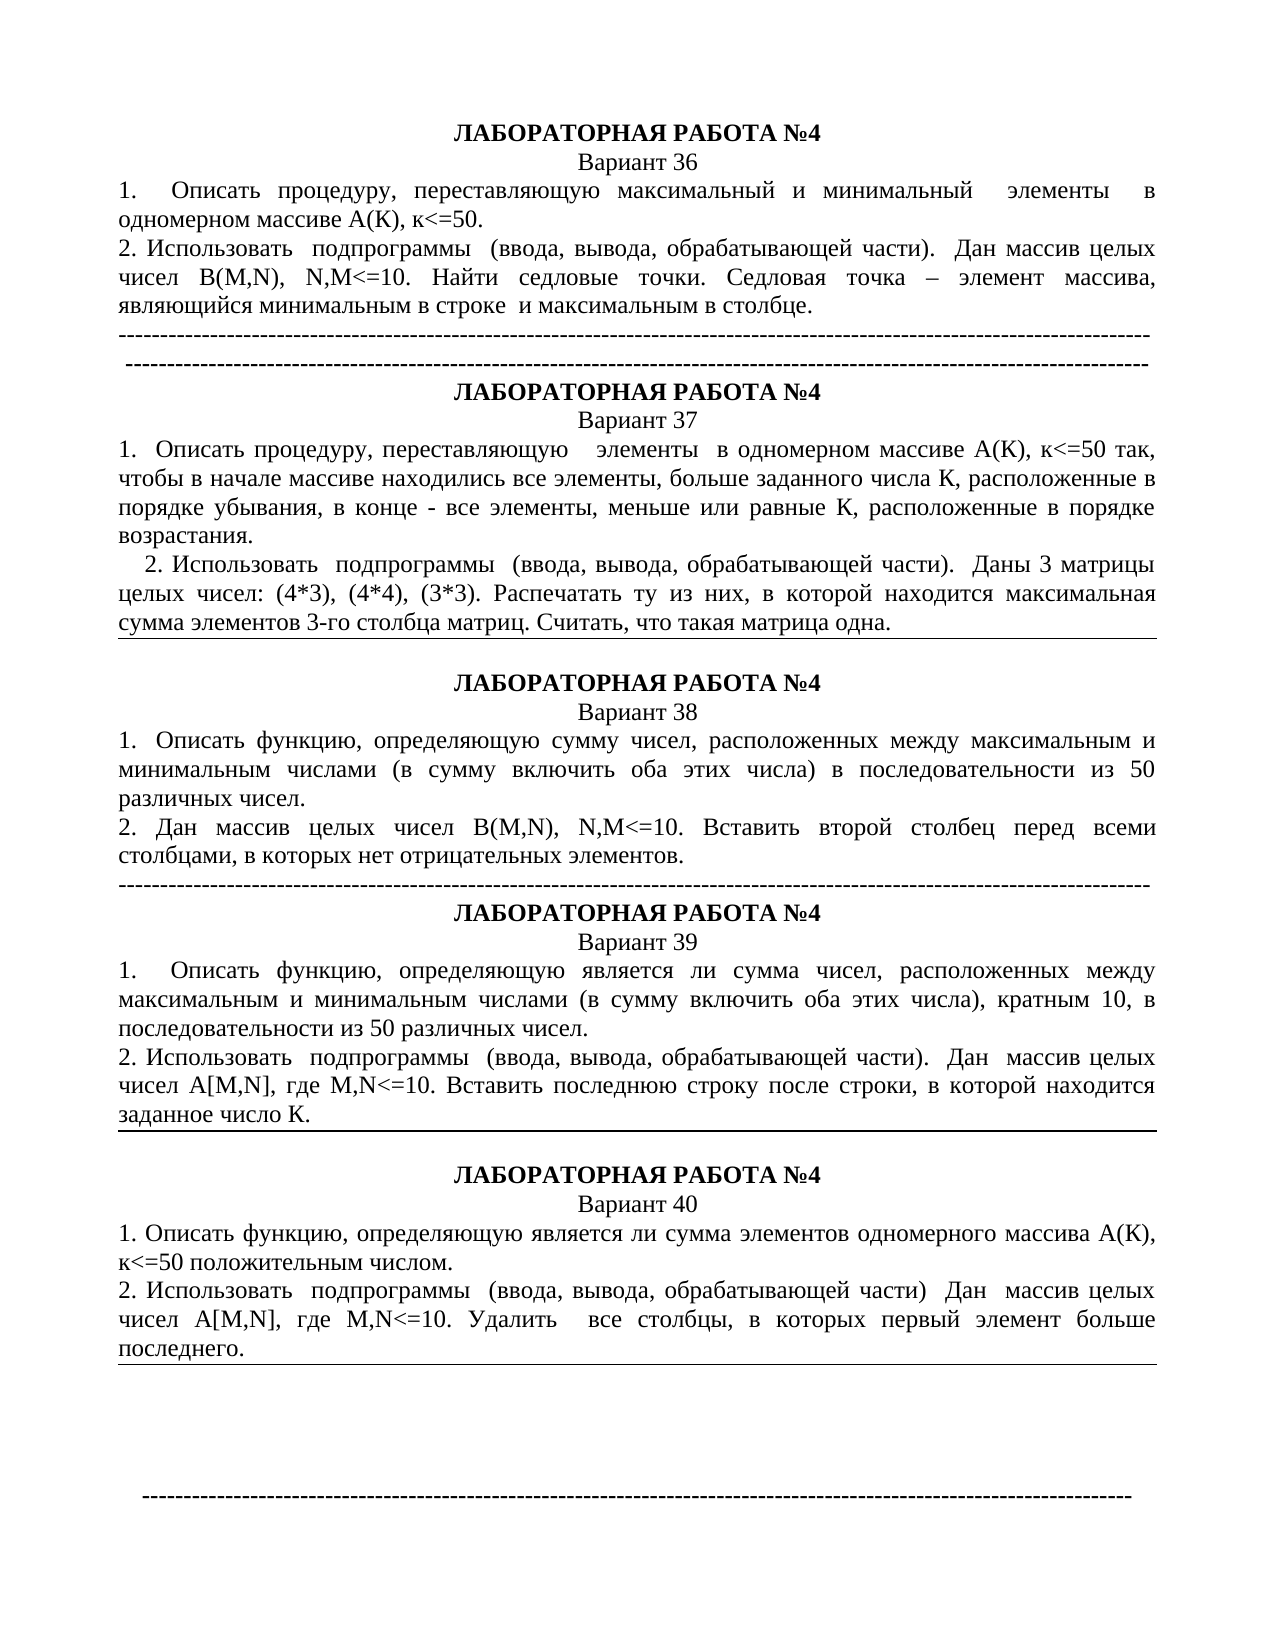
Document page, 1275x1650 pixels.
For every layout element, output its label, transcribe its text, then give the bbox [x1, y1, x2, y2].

subtitle Вариант 40 [118, 1189, 1157, 1218]
subtitle Вариант 38 [118, 697, 1157, 726]
subtitle ЛАБОРАТОРНАЯ РАБОТА №4 [118, 668, 1157, 697]
list Дан массив целых чисел В(M,N), N,M<=10. Вставить второй столбец перед всеми столбцами, в которых нет отрицательных элементов. [118, 812, 1157, 869]
text ЛАБОРАТОРНАЯ РАБОТА №4 [118, 377, 1157, 406]
text 2. Использовать подпрограммы (ввода, вывода, обрабатывающей части). Даны 3 матрицы целых чисел: (4*3), (4*4), (3*3). Распечатать ту из них, в которой находится максимальная сумма элементов 3-го столбца матриц. Считать, что такая матрица одна. [118, 549, 1157, 638]
text 1. Описать процедуру, переставляющую элементы в одномерном массиве А(К), к<=50 так, чтобы в начале массиве находились все элементы, больше заданного числа К, расположенные в порядке убывания, в конце - все элементы, меньше или равные К, расположенные в порядке возрастания. [118, 434, 1157, 549]
text 1. Описать функцию, определяющую является ли сумма элементов одномерного массива А(К), к<=50 положительным числом. [118, 1218, 1157, 1275]
text 2. Использовать подпрограммы (ввода, вывода, обрабатывающей части). Дан массив целых чисел В(M,N), N,M<=10. Найти седловые точки. Седловая точка – элемент массива, являющийся минимальным в строке и максимальным в столбце. [118, 233, 1157, 319]
text ЛАБОРАТОРНАЯ РАБОТА №4 [118, 1160, 1157, 1189]
subtitle Вариант 37 [118, 406, 1157, 434]
list Описать функцию, определяющую сумму чисел, расположенных между максимальным и минимальным числами (в сумму включить оба этих числа) в последовательности из 50 различных чисел. [118, 726, 1157, 812]
text ---------------------------------------------------------------------------------------------------------------------------- [118, 869, 1157, 898]
text 2. Использовать подпрограммы (ввода, вывода, обрабатывающей части) Дан массив целых чисел А[M,N], где M,N<=10. Удалить все столбцы, в которых первый элемент больше последнего. [118, 1275, 1157, 1364]
text ---------------------------------------------------------------------------------------------------------------------------- [118, 319, 1157, 348]
text 2. Использовать подпрограммы (ввода, вывода, обрабатывающей части). Дан массив целых чисел А[M,N], где M,N<=10. Вставить последнюю строку после строки, в которой находится заданное число К. [118, 1042, 1157, 1130]
text 1. Описать процедуру, переставляющую максимальный и минимальный элементы в одномерном массиве А(К), к<=50. [118, 176, 1157, 233]
text ЛАБОРАТОРНАЯ РАБОТА №4 [118, 118, 1157, 147]
text 1. Описать функцию, определяющую является ли сумма чисел, расположенных между максимальным и минимальным числами (в сумму включить оба этих числа), кратным 10, в последовательности из 50 различных чисел. [118, 956, 1157, 1042]
subtitle Вариант 36 [118, 147, 1157, 176]
text --------------------------------------------------------------------------------------------------------------------------- [118, 348, 1157, 377]
subtitle Вариант 39 [118, 927, 1157, 956]
text ЛАБОРАТОРНАЯ РАБОТА №4 [118, 898, 1157, 927]
text ----------------------------------------------------------------------------------------------------------------------- [118, 1480, 1157, 1509]
